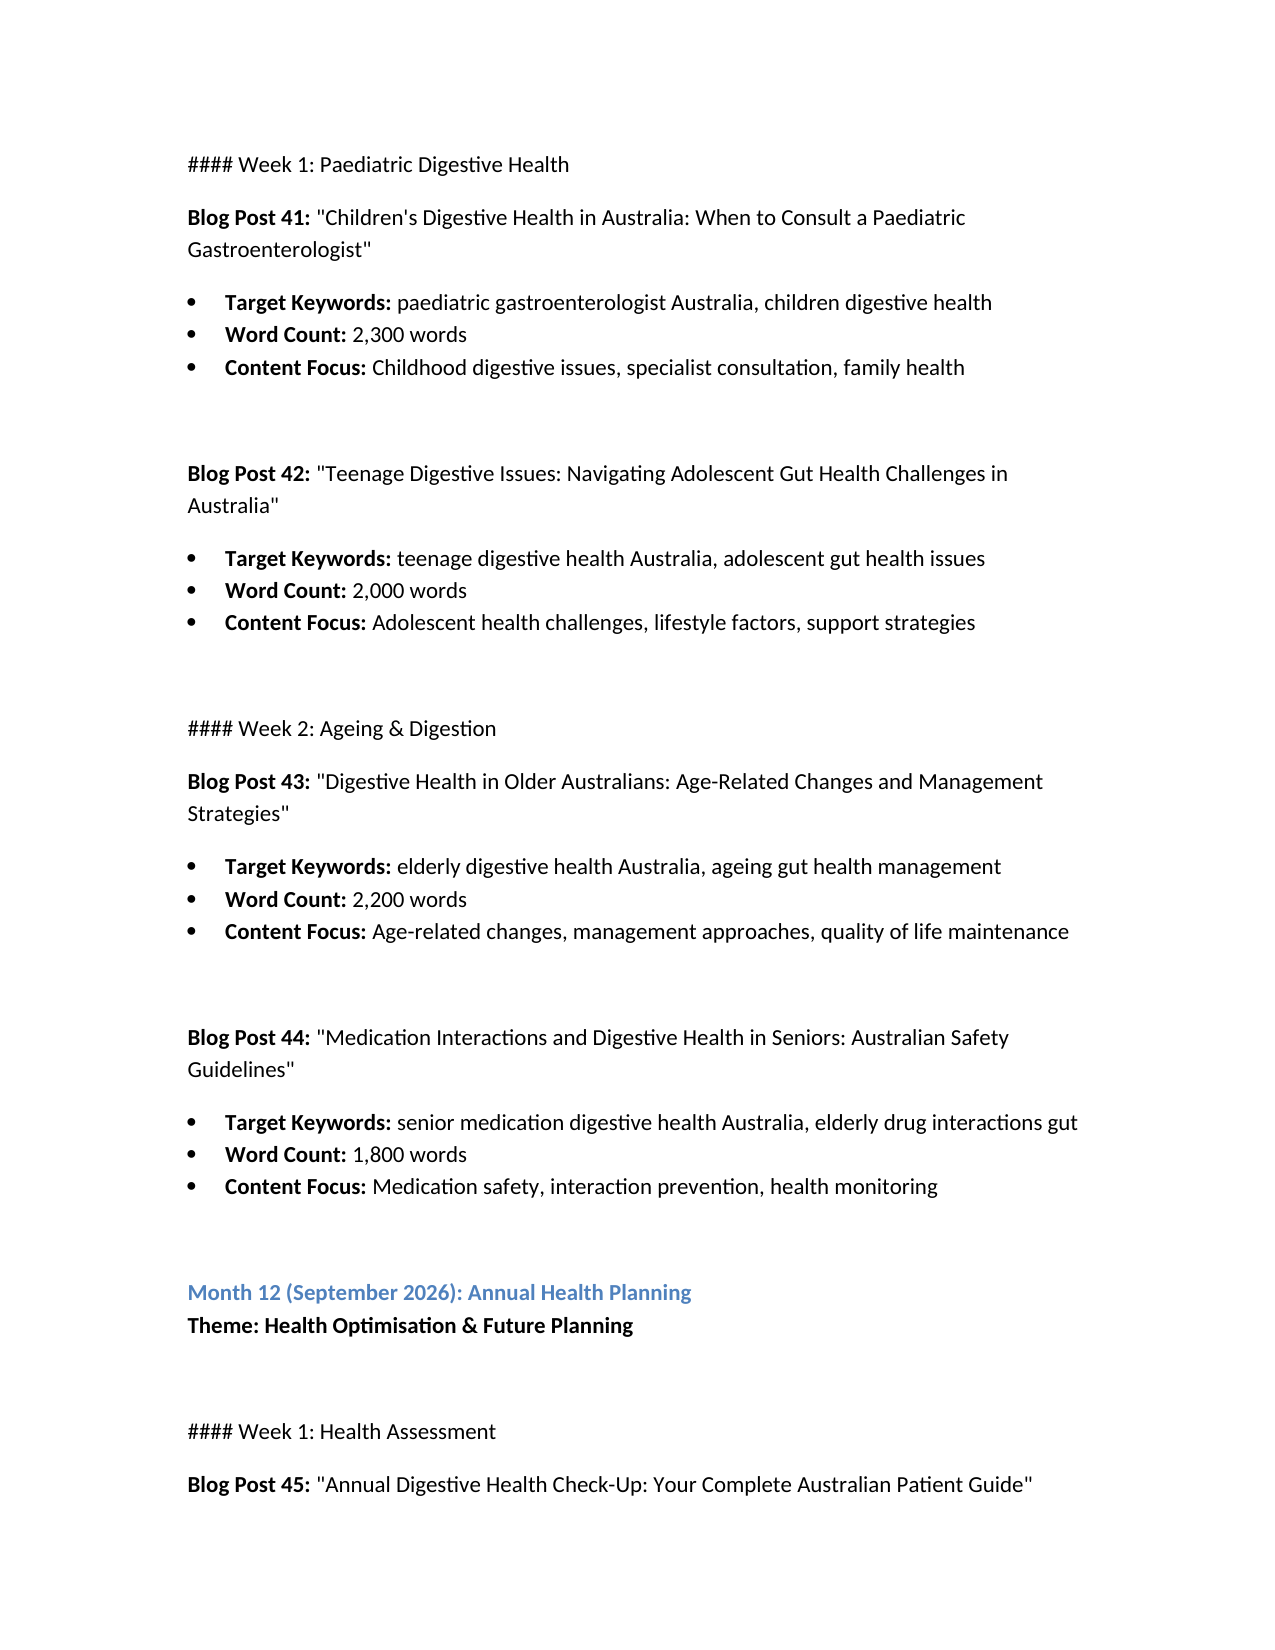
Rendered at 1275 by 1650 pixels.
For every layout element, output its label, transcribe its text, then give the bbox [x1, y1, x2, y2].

list Target Keywords: senior medication digestive health Australia, elderly drug interactions gut [187, 1108, 1087, 1136]
text #### Week 1: Health Assessment [187, 1417, 1087, 1445]
text #### Week 1: Paediatric Digestive Health [187, 150, 1087, 178]
text Blog Post 43: "Digestive Health in Older Australians: Age-Related Changes and Management Strategies" [187, 767, 1087, 827]
list Content Focus: Adolescent health challenges, lifestyle factors, support strategies [187, 608, 1087, 636]
text Theme: Health Optimisation & Future Planning [187, 1311, 1087, 1339]
list Content Focus: Childhood digestive issues, specialist consultation, family health [187, 353, 1087, 381]
subtitle Month 12 (September 2026): Annual Health Planning [187, 1278, 1087, 1307]
list Word Count: 2,000 words [187, 576, 1087, 604]
list Content Focus: Medication safety, interaction prevention, health monitoring [187, 1172, 1087, 1201]
list Target Keywords: teenage digestive health Australia, adolescent gut health issues [187, 544, 1087, 572]
text Blog Post 41: "Children's Digestive Health in Australia: When to Consult a Paediatric Gastroenterologist" [187, 203, 1087, 263]
text Blog Post 42: "Teenage Digestive Issues: Navigating Adolescent Gut Health Challenges in Australia" [187, 459, 1087, 519]
list Word Count: 1,800 words [187, 1140, 1087, 1168]
list Target Keywords: paediatric gastroenterologist Australia, children digestive health [187, 288, 1087, 316]
list Content Focus: Age-related changes, management approaches, quality of life maintenance [187, 917, 1087, 945]
list Word Count: 2,200 words [187, 885, 1087, 913]
text Blog Post 45: "Annual Digestive Health Check-Up: Your Complete Australian Patient Guide" [187, 1470, 1087, 1498]
list Target Keywords: elderly digestive health Australia, ageing gut health management [187, 852, 1087, 881]
text Blog Post 44: "Medication Interactions and Digestive Health in Seniors: Australian Safety Guidelines" [187, 1023, 1087, 1083]
list Word Count: 2,300 words [187, 320, 1087, 348]
text #### Week 2: Ageing & Digestion [187, 714, 1087, 742]
